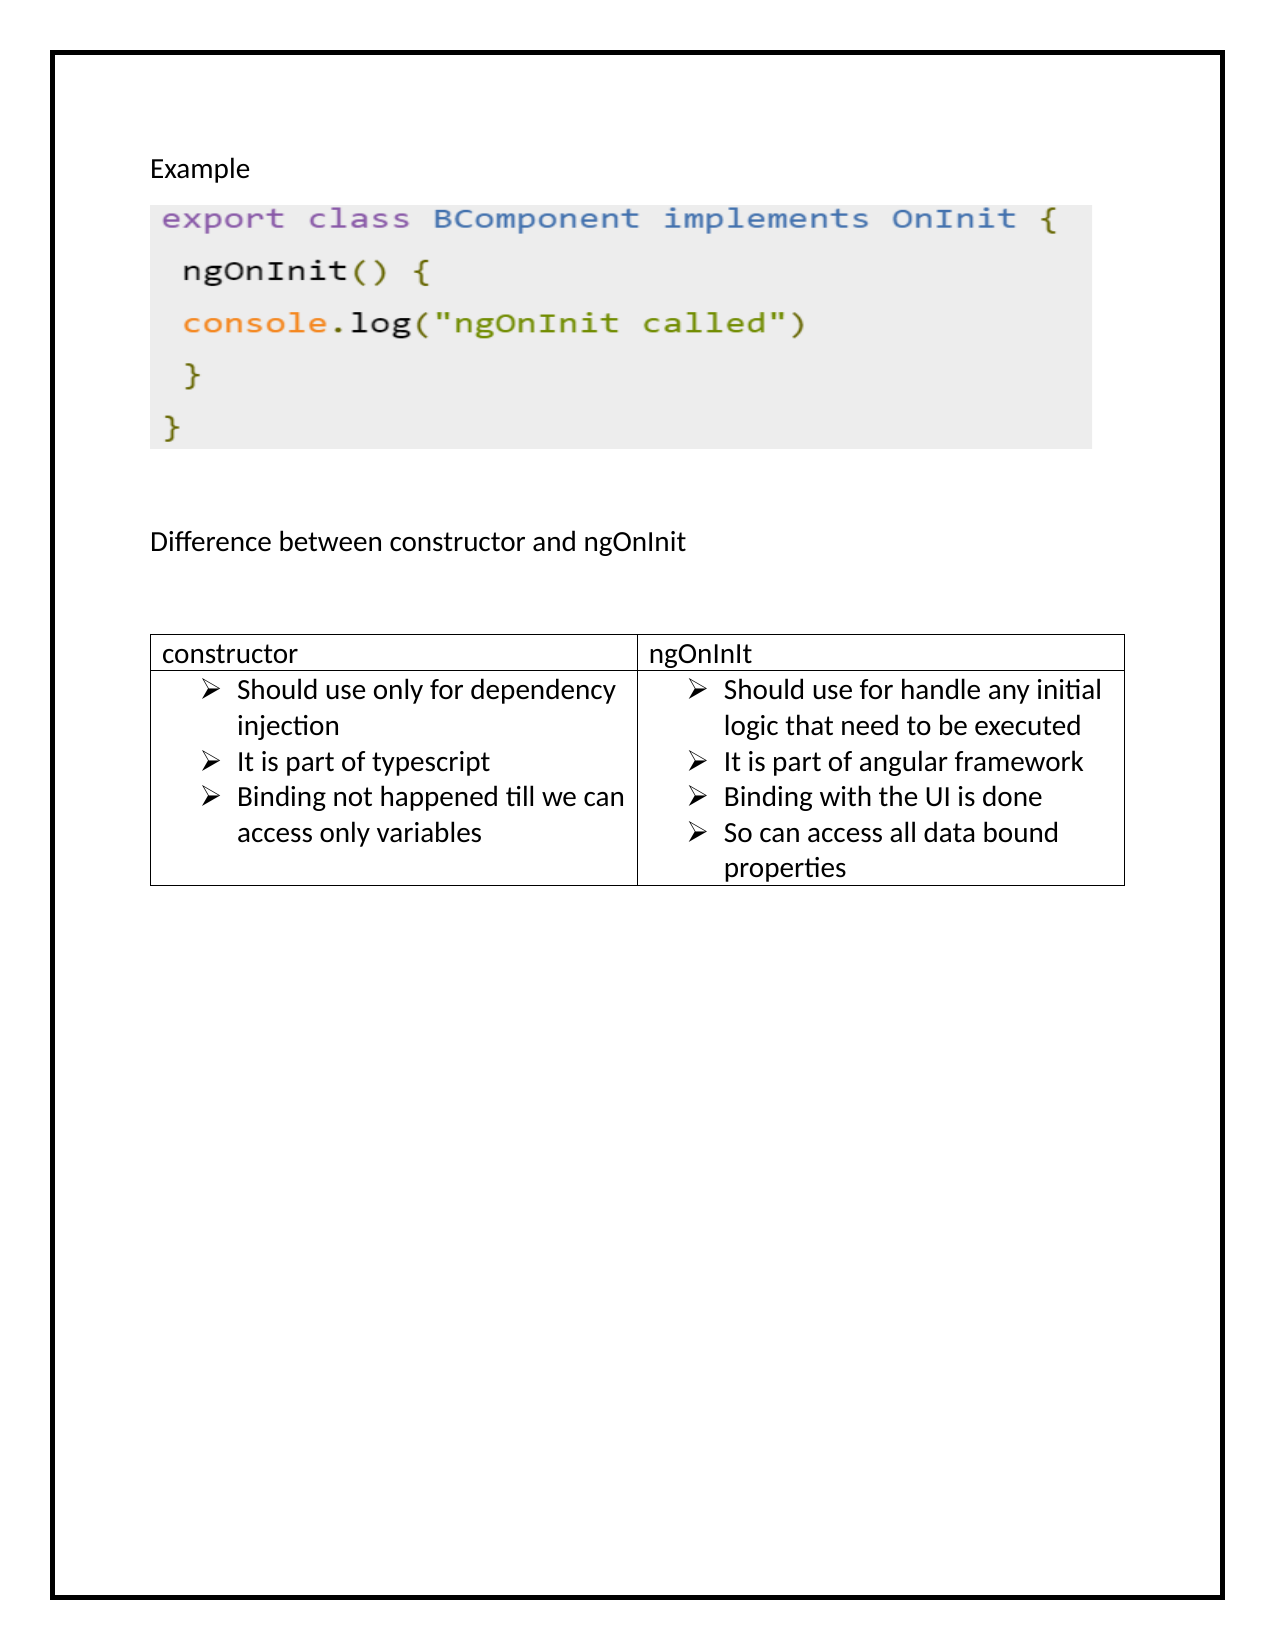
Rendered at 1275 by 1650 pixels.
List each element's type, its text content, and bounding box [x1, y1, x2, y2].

table_header ngOnInIt [638, 635, 1124, 670]
picture [150, 205, 1093, 449]
text Example [150, 150, 1125, 186]
table_cell Should use only for dependency injection It is part of typescript Binding not happened till we can access only variables [151, 671, 637, 885]
table_cell Should use for handle any initial logic that need to be executed It is part of angular framework Binding with the UI is done So can access all data bound properties [638, 671, 1124, 885]
table_header constructor [151, 635, 637, 670]
text Difference between constructor and ngOnInit [150, 523, 1125, 559]
